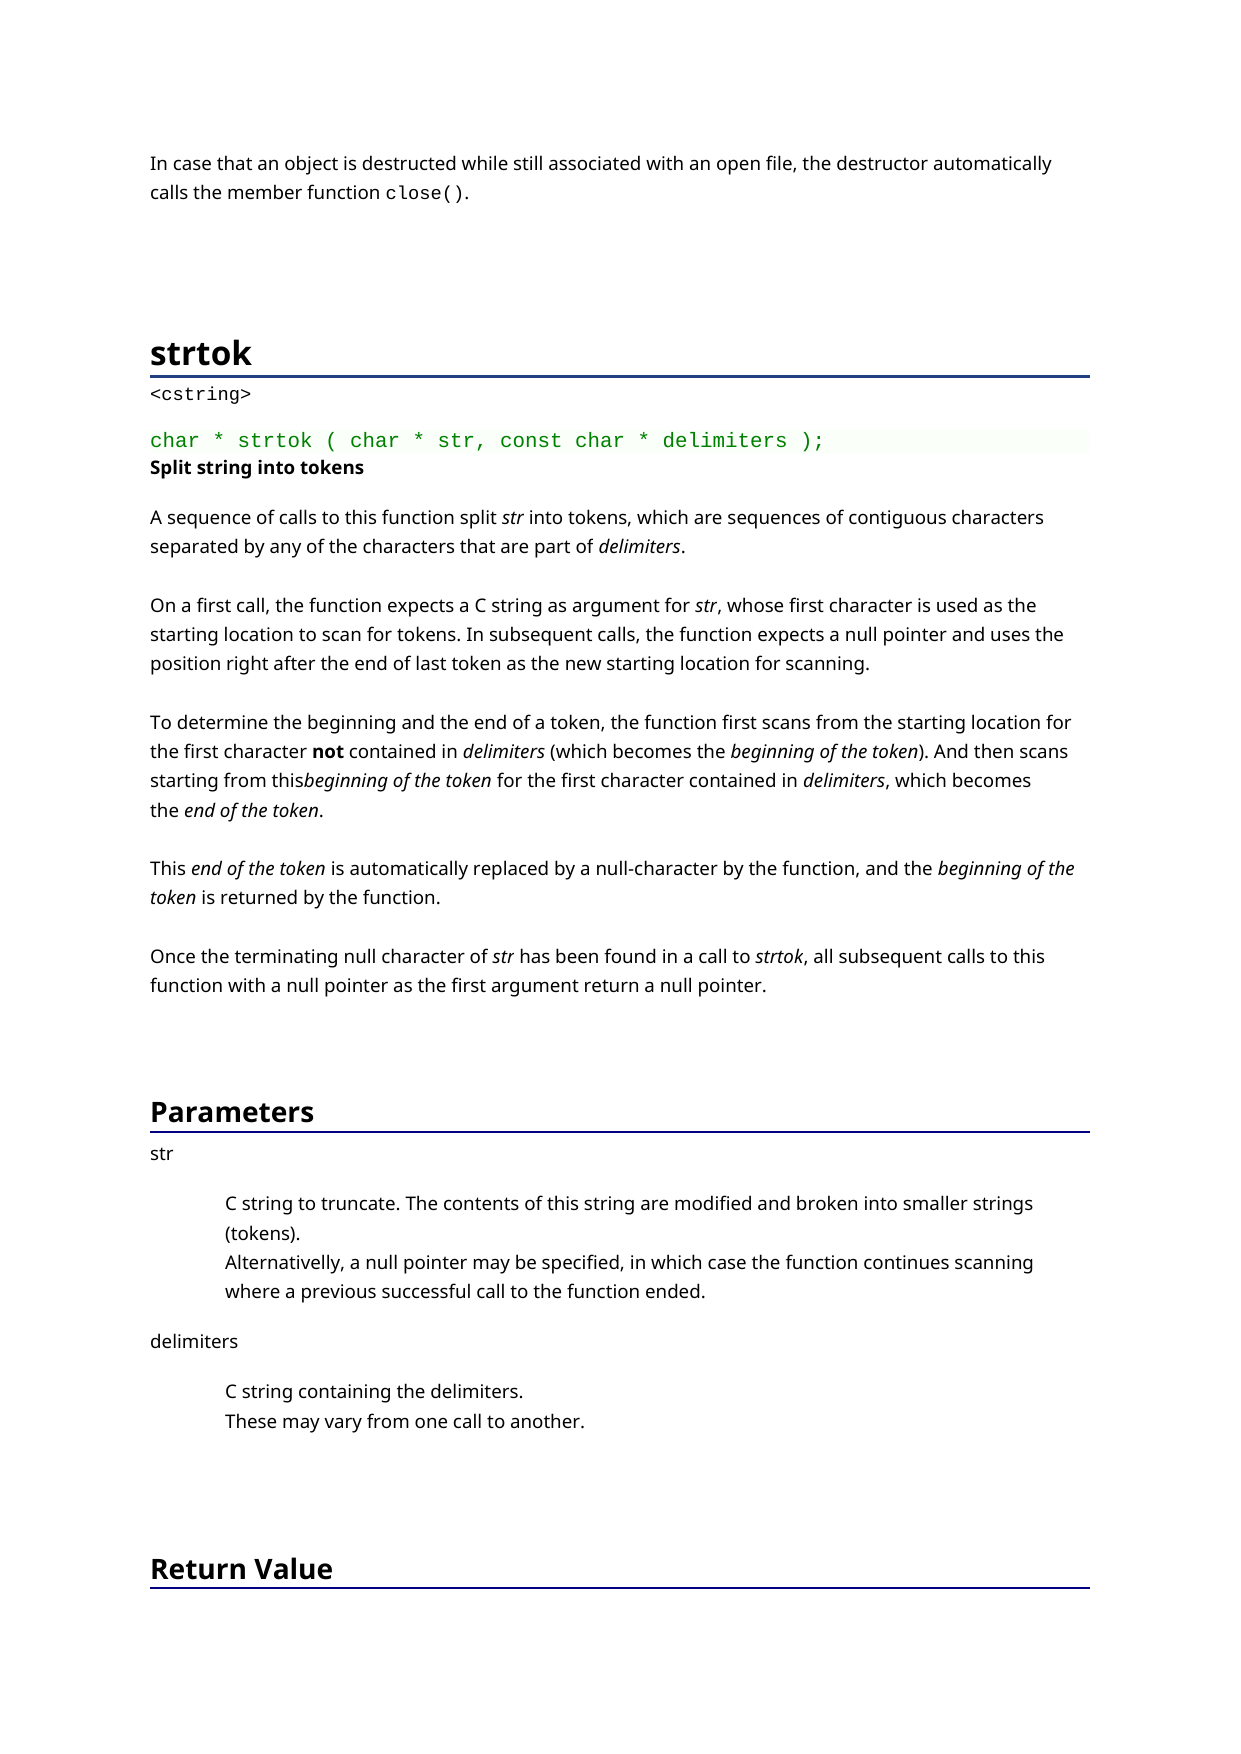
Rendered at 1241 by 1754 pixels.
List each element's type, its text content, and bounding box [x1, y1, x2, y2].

text delimiters [150, 1328, 1090, 1354]
text Split string into tokens [150, 454, 1090, 479]
text char * strtok ( char * str, const char * delimiters ); [150, 430, 1090, 454]
subtitle strtok [150, 330, 1090, 375]
text C string to truncate. The contents of this string are modified and broken into smaller strings (tokens). Alternativelly, a null pointer may be specified, in which case the function continues scanning where a previous successful call to the function ended. [225, 1191, 1090, 1304]
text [150, 150, 1090, 205]
text C string containing the delimiters. These may vary from one call to another. [225, 1379, 1090, 1433]
text A sequence of calls to this function split str into tokens, which are sequences of contiguous characters separated by any of the characters that are part of delimiters. On a first call, the function expects a C string as argument for str, whose first character is used as the starting location to scan for tokens. In subsequent calls, the function expects a null pointer and uses the position right after the end of last token as the new starting location for scanning. To determine the beginning and the end of a token, the function first scans from the starting location for the first character not contained in delimiters (which becomes the beginning of the token). And then scans starting from thisbeginning of the token for the first character contained in delimiters, which becomes the end of the token. This end of the token is automatically replaced by a null-character by the function, and the beginning of the token is returned by the function. Once the terminating null character of str has been found in a call to strtok, all subsequent calls to this function with a null pointer as the first argument return a null pointer. [150, 504, 1090, 1059]
text str [150, 1141, 1090, 1166]
subtitle Return Value [150, 1549, 1090, 1587]
subtitle Parameters [150, 1093, 1090, 1131]
text <cstring> [150, 385, 1090, 406]
